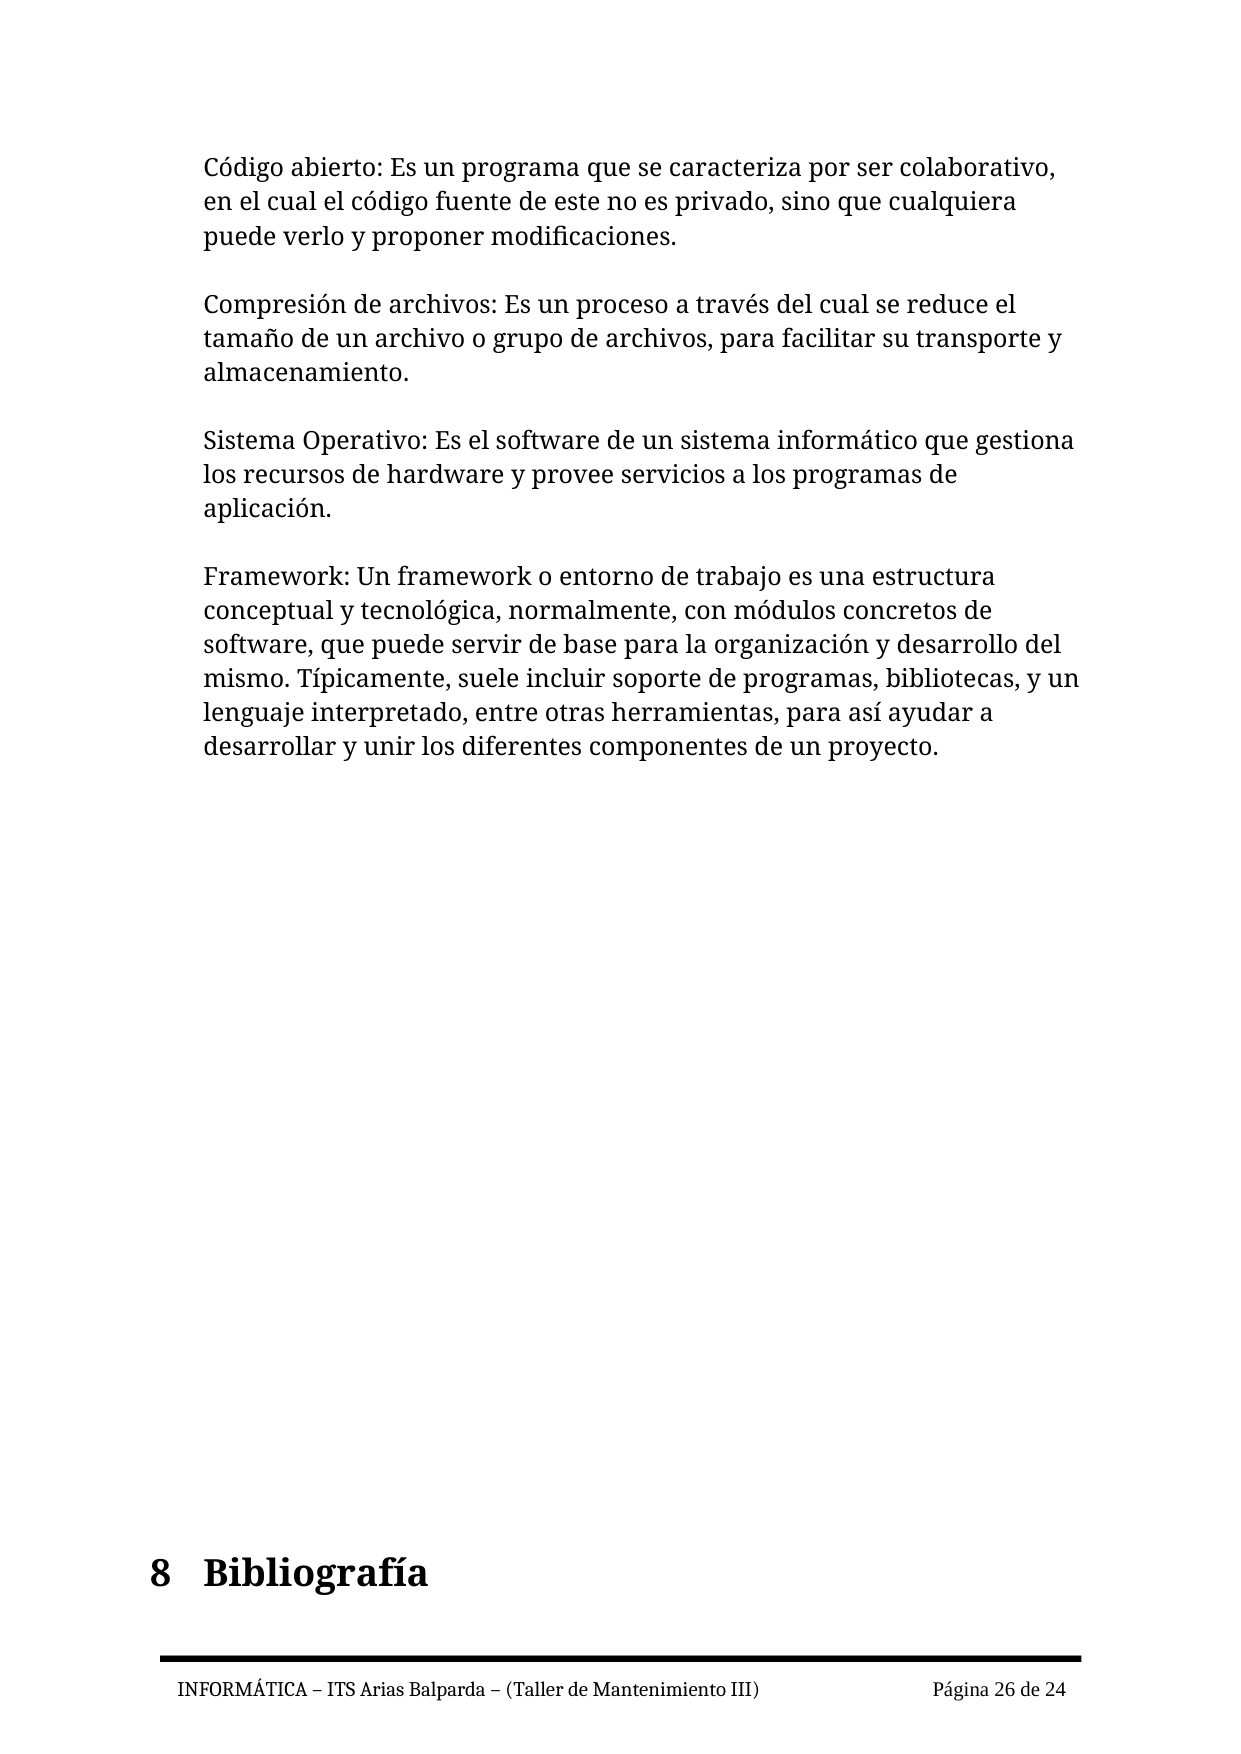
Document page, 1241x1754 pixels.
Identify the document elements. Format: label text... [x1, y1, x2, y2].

list Sistema Operativo: Es el software de un sistema informático que gestiona los recursos de hardware y provee servicios a los programas de aplicación. [203, 422, 1092, 525]
list Framework: Un framework o entorno de trabajo es una estructura conceptual y tecnológica, normalmente, con módulos concretos de software, que puede servir de base para la organización y desarrollo del mismo. Típicamente, suele incluir soporte de programas, bibliotecas, y un lenguaje interpretado, entre otras herramientas, para así ayudar a desarrollar y unir los diferentes componentes de un proyecto. [203, 559, 1092, 763]
list Código abierto: Es un programa que se caracteriza por ser colaborativo, en el cual el código fuente de este no es privado, sino que cualquiera puede verlo y proponer modificaciones. [203, 150, 1092, 252]
list Bibliografía [150, 1547, 1092, 1598]
picture [160, 1655, 1082, 1662]
list Compresión de archivos: Es un proceso a través del cual se reduce el tamaño de un archivo o grupo de archivos, para facilitar su transporte y almacenamiento. [203, 286, 1092, 388]
